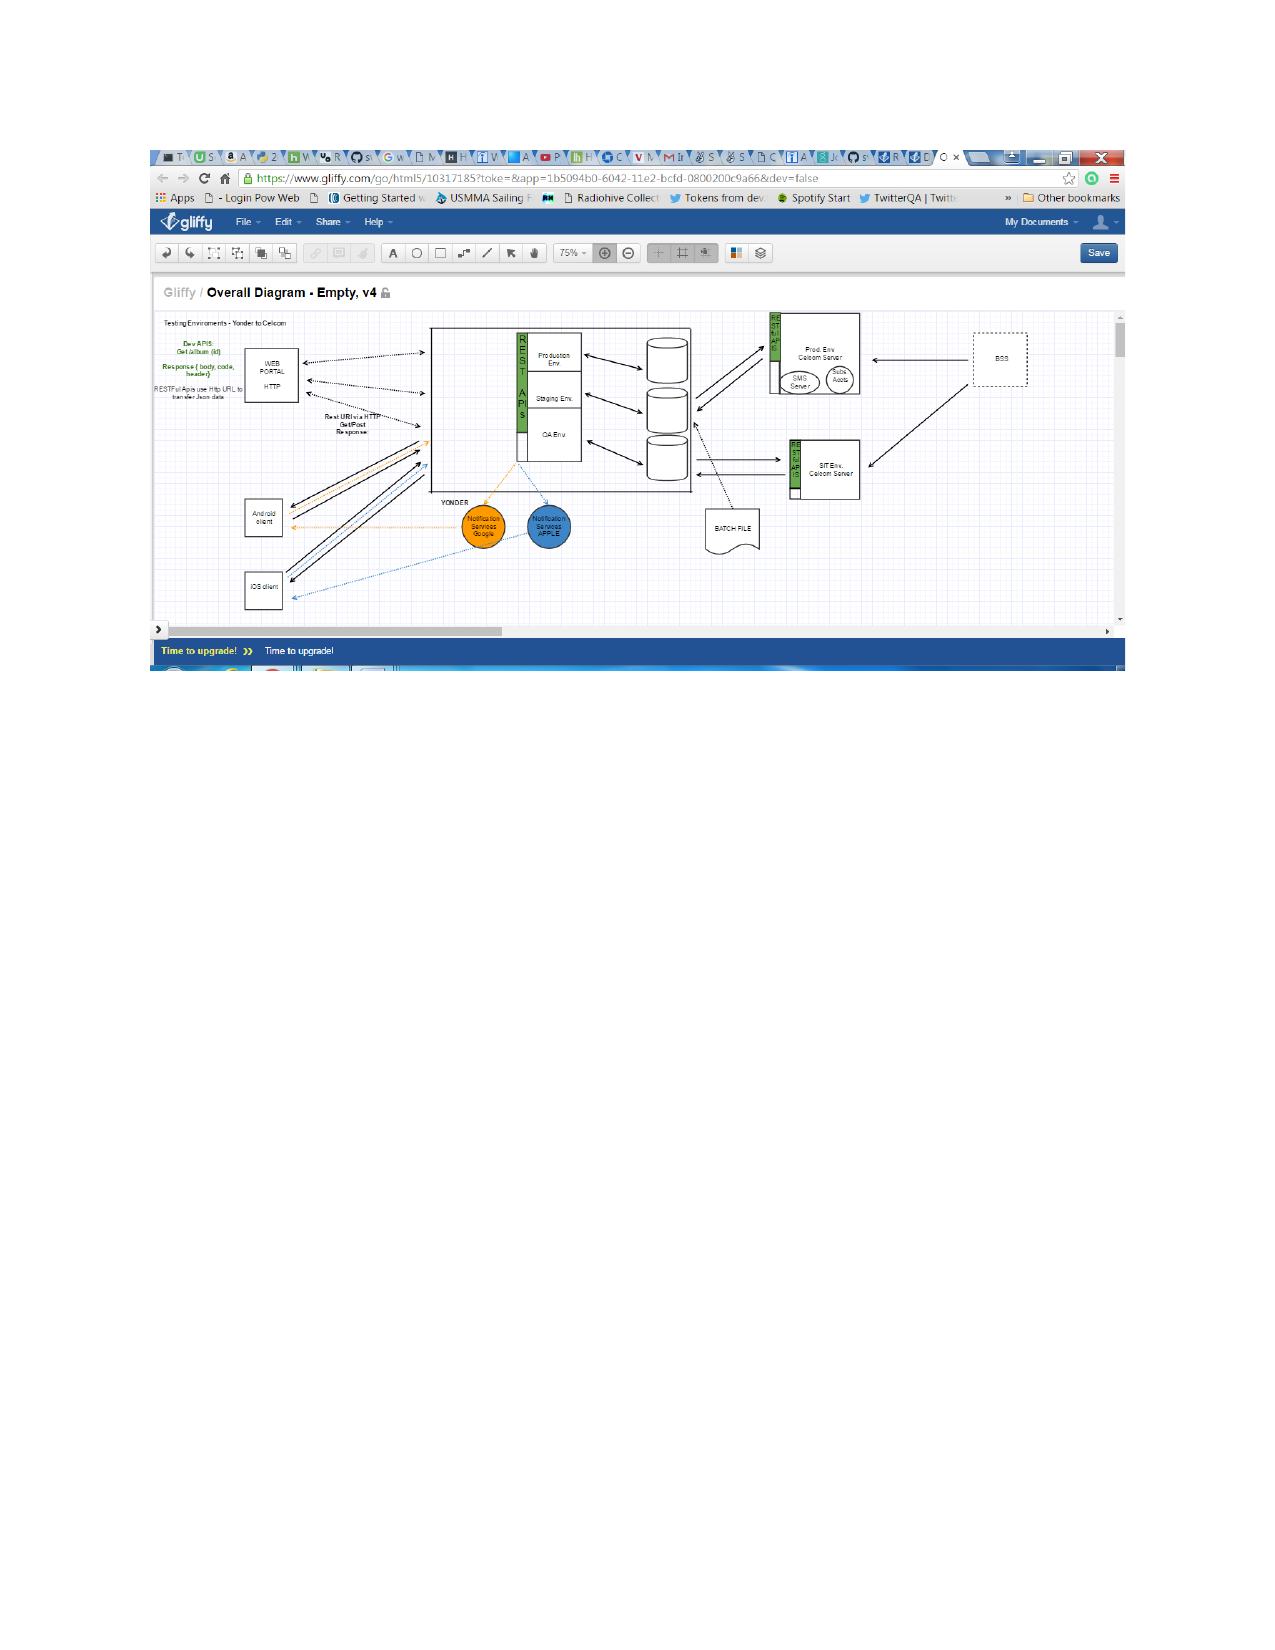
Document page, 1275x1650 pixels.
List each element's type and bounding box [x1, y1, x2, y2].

picture [150, 150, 1125, 671]
